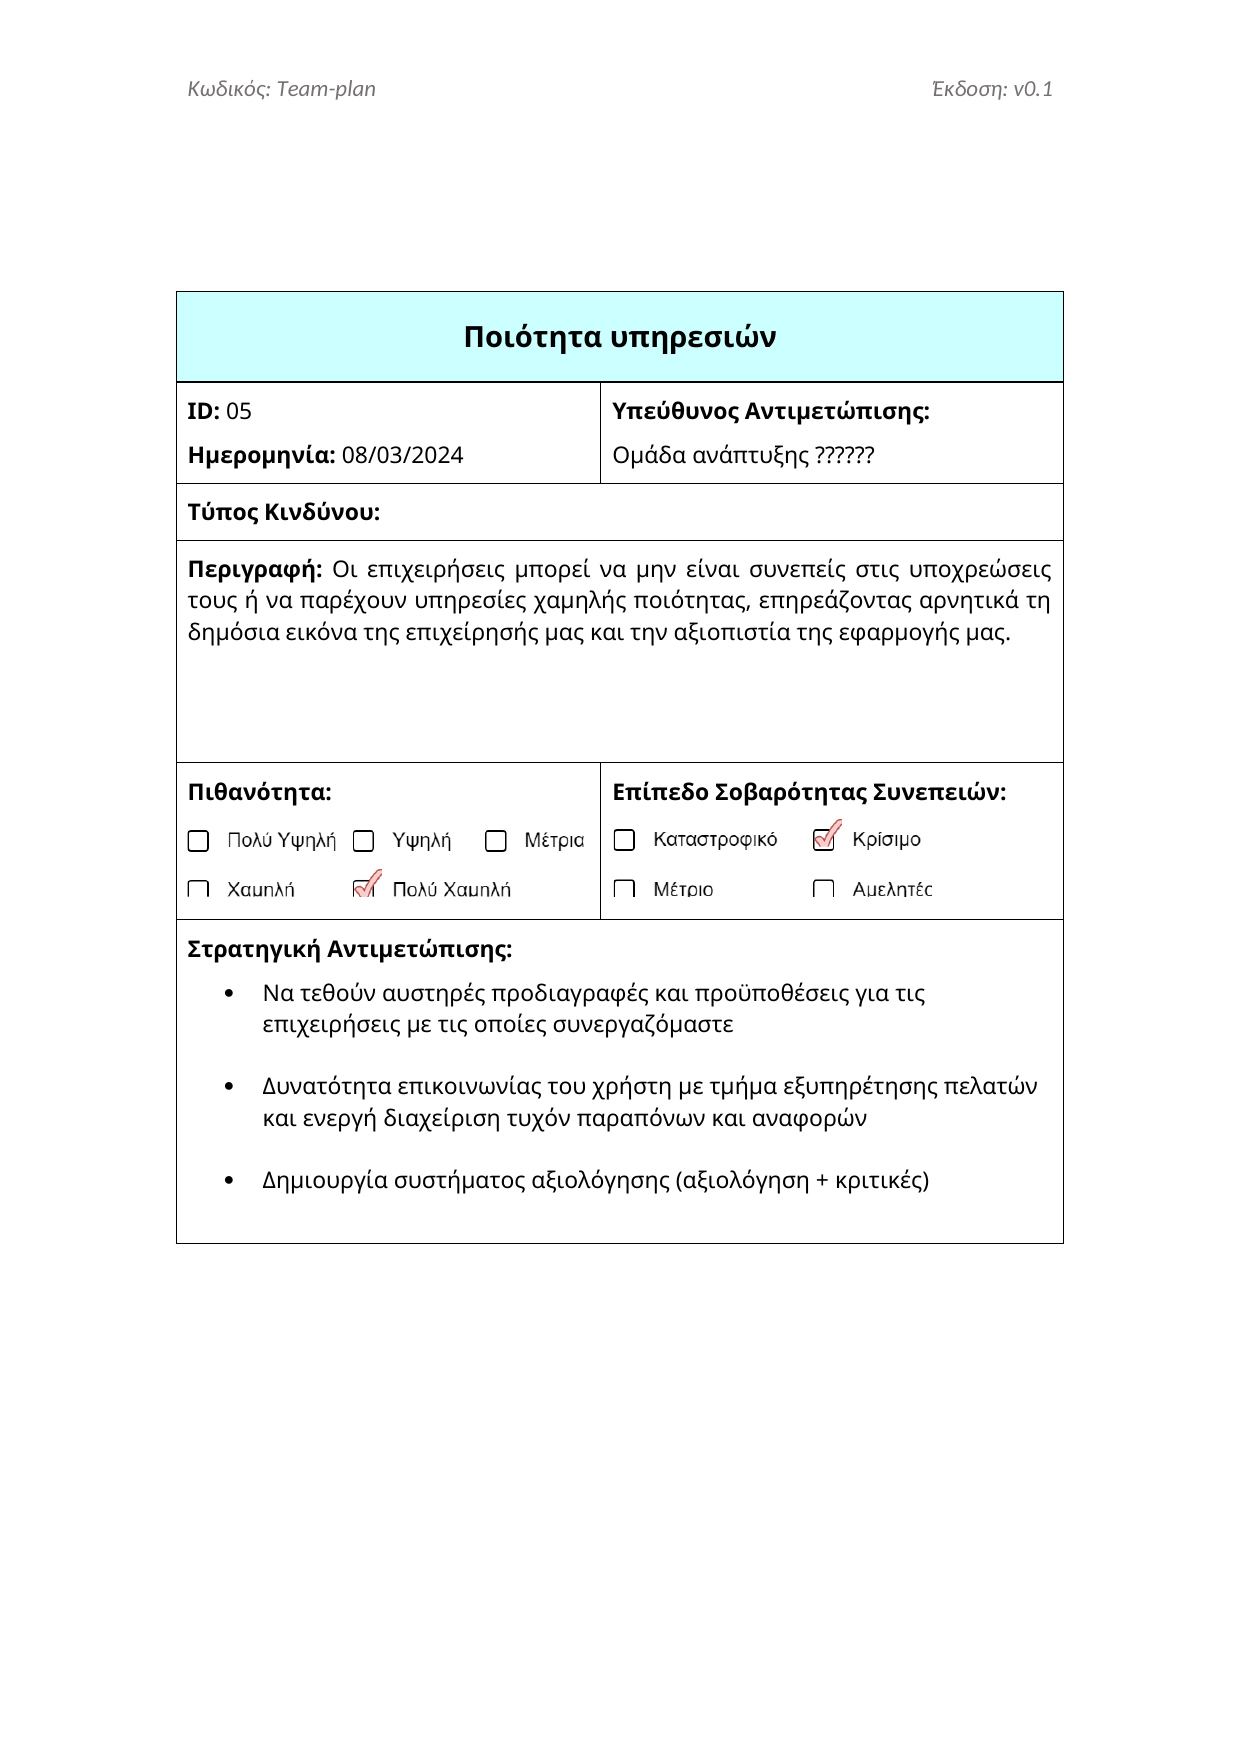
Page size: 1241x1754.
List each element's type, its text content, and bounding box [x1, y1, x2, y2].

picture [613, 818, 932, 897]
table_header Ποιότητα υπηρεσιών [177, 292, 1063, 381]
table_cell Τύπος Κινδύνου: [177, 484, 1063, 540]
table_cell Περιγραφή: Οι επιχειρήσεις μπορεί να μην είναι συνεπείς στις υποχρεώσεις τους ή να παρέχουν υπηρεσίες χαμηλής ποιότητας, επηρεάζοντας αρνητικά τη δημόσια εικόνα της επιχείρησής μας και την αξιοπιστία της εφαρμογής μας. [177, 541, 1063, 762]
picture [187, 828, 584, 897]
table_cell Επίπεδο Σοβαρότητας Συνεπειών: [601, 763, 1063, 919]
table_cell ID: 05 Ημερομηνία: 08/03/2024 [177, 383, 600, 482]
table_cell Στρατηγική Αντιμετώπισης: Να τεθούν αυστηρές προδιαγραφές και προϋποθέσεις για τις επιχειρήσεις με τις οποίες συνεργαζόμαστε Δυνατότητα επικοινωνίας του χρήστη με τμήμα εξυπηρέτησης πελατών και ενεργή διαχείριση τυχόν παραπόνων και αναφορών Δημιουργία συστήματος αξιολόγησης (αξιολόγηση + κριτικές) [177, 920, 1063, 1242]
table_cell Υπεύθυνος Αντιμετώπισης: Ομάδα ανάπτυξης ?????? [601, 383, 1063, 482]
table_cell Πιθανότητα: [177, 763, 600, 919]
